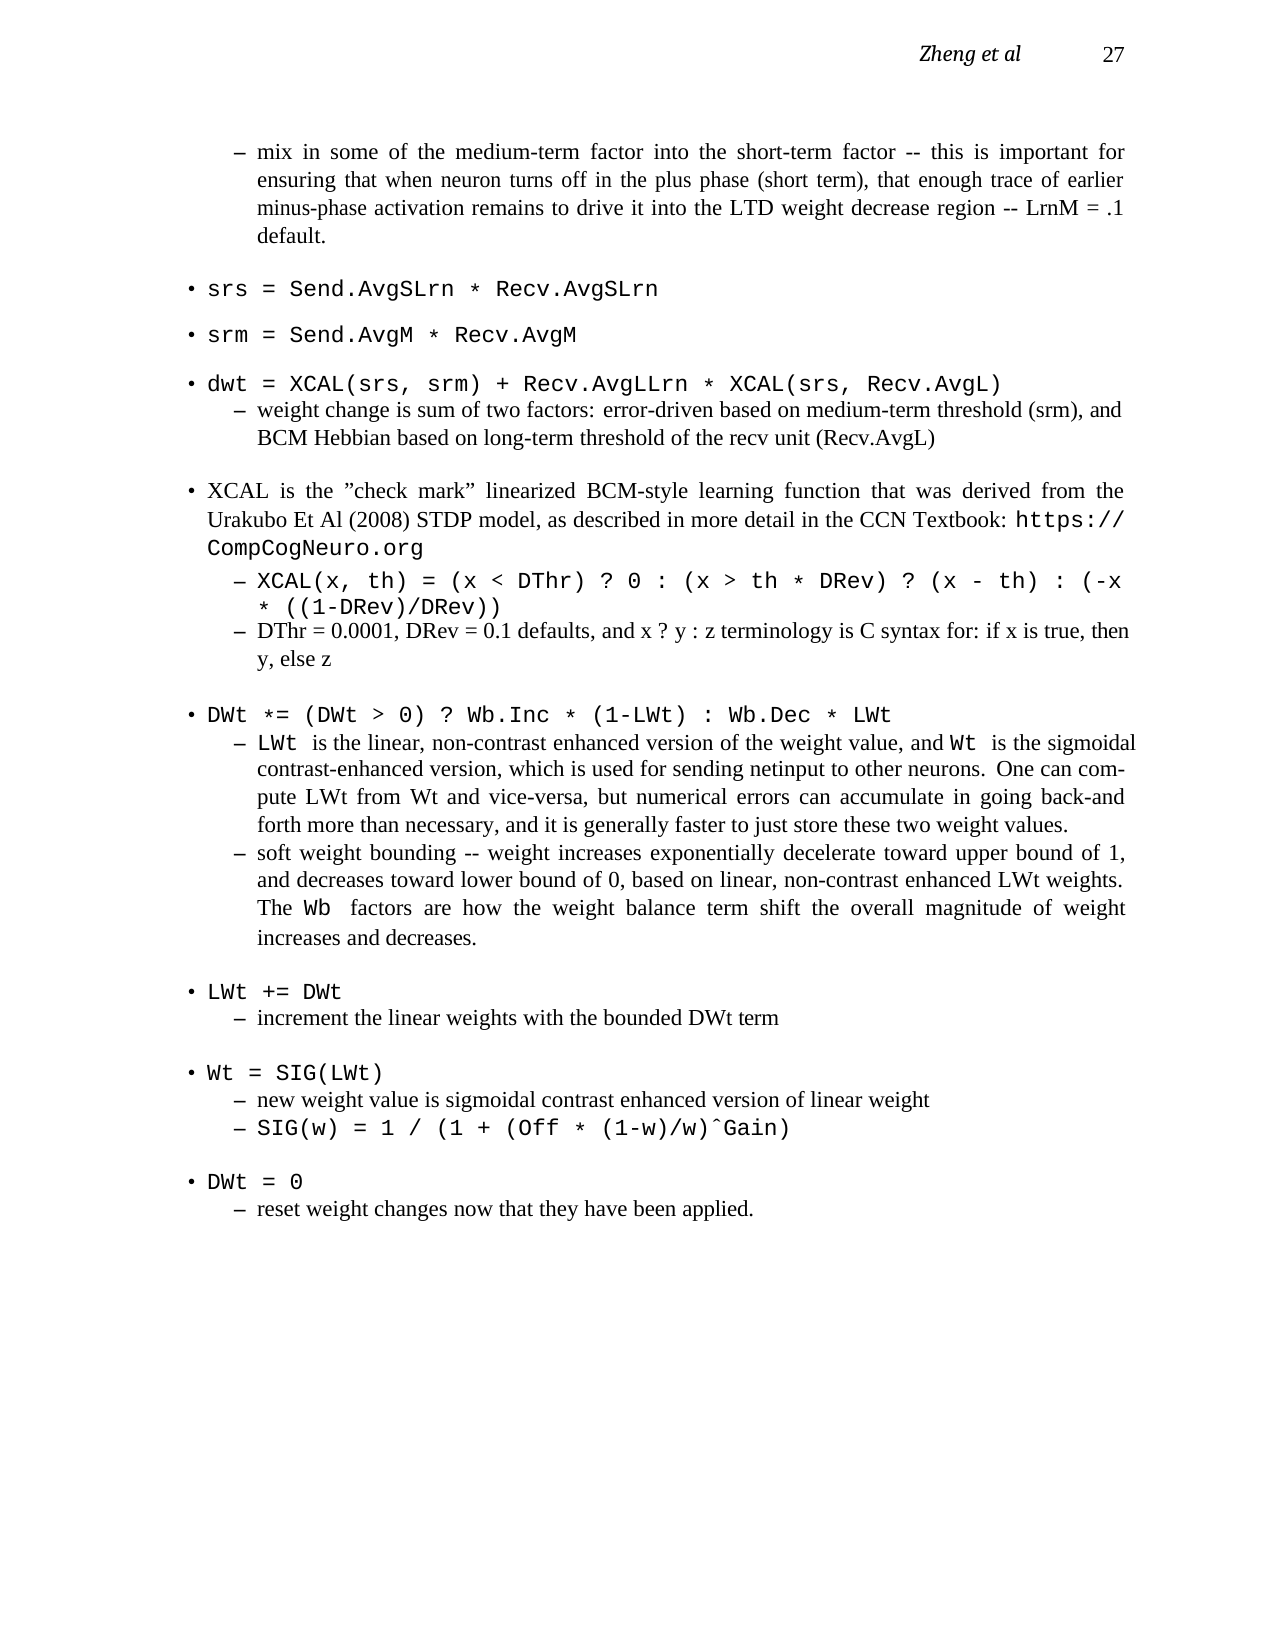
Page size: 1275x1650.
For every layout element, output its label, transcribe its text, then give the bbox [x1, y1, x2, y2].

text * ((1-DRev)/DRev)) [257, 596, 1137, 619]
list XCAL(x, th) = (x < DThr) ? 0 : (x > th * DRev) ? (x - th) : (-x [234, 564, 1137, 594]
list mix in some of the medium-term factor into the short-term factor -- this is important for ensuring that when neuron turns off in the plus phase (short term), that enough trace of earlier minus-phase activation remains to drive it into the LTD weight decrease region -- LrnM = .1 default. [234, 138, 1125, 248]
list LWt is the linear, non-contrast enhanced version of the weight value, and Wt is the sigmoidal [234, 729, 1137, 755]
list srs = Send.AvgSLrn * Recv.AvgSLrn [187, 275, 1137, 307]
list soft weight bounding -- weight increases exponentially decelerate toward upper bound of 1, and decreases toward lower bound of 0, based on linear, non-contrast enhanced LWt weights. The Wb factors are how the weight balance term shift the overall magnitude of weight increases and decreases. [234, 839, 1125, 950]
list SIG(w) = 1 / (1 + (Off * (1-w)/w)ˆGain) [234, 1114, 1137, 1146]
list increment the linear weights with the bounded DWt term [234, 1005, 1137, 1031]
list dwt = XCAL(srs, srm) + Recv.AvgLLrn * XCAL(srs, Recv.AvgL) [187, 368, 1137, 398]
list DThr = 0.0001, DRev = 0.1 defaults, and x ? y : z terminology is C syntax for: if x is true, then [234, 619, 1137, 644]
list XCAL is the ”check mark” linearized BCM-style learning function that was derived from the Urakubo Et Al (2008) STDP model, as described in more detail in the CCN Textbook: https:// CompCogNeuro.org [187, 477, 1125, 562]
list DWt = 0 [187, 1167, 1137, 1195]
list weight change is sum of two factors: error-driven based on medium-term threshold (srm), and [234, 398, 1137, 422]
text BCM Hebbian based on long-term threshold of the recv unit (Recv.AvgL) [257, 424, 1137, 451]
list new weight value is sigmoidal contrast enhanced version of linear weight [234, 1086, 1137, 1112]
text contrast-enhanced version, which is used for sending netinput to other neurons. One can com- pute LWt from Wt and vice-versa, but numerical errors can accumulate in going back-and forth more than necessary, and it is generally faster to just store these two weight values. [257, 755, 1125, 837]
list reset weight changes now that they have been applied. [234, 1195, 1137, 1221]
list DWt *= (DWt > 0) ? Wb.Inc * (1-LWt) : Wb.Dec * LWt [187, 699, 1137, 729]
list srm = Send.AvgM * Recv.AvgM [187, 321, 1137, 353]
list Wt = SIG(LWt) [187, 1058, 1137, 1086]
text y, else z [257, 646, 1137, 672]
list LWt += DWt [187, 977, 1137, 1005]
